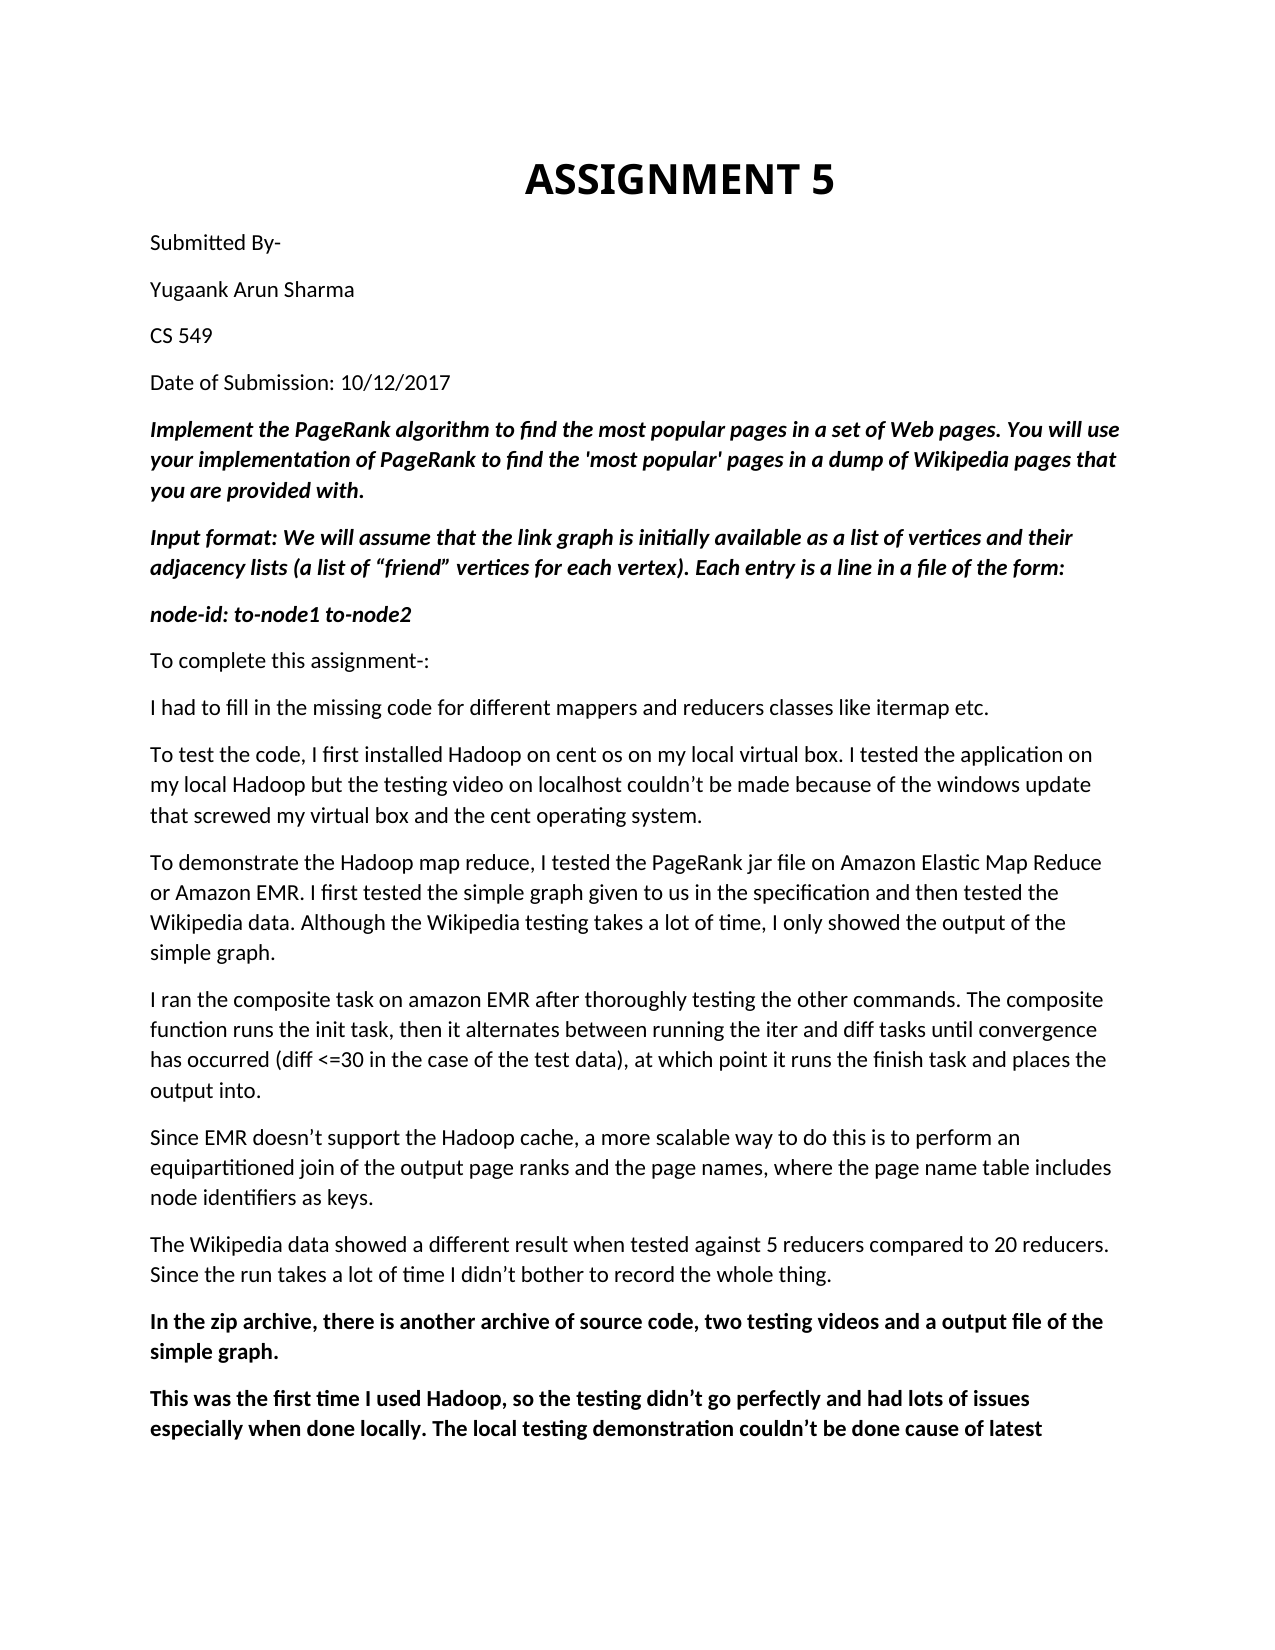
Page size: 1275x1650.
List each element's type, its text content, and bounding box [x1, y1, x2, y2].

text Yugaank Arun Sharma [150, 275, 1125, 303]
text I ran the composite task on amazon EMR after thoroughly testing the other commands. The composite function runs the init task, then it alternates between running the iter and diff tasks until convergence has occurred (diff <=30 in the case of the test data), at which point it runs the finish task and places the output into. [150, 985, 1125, 1104]
text Input format: We will assume that the link graph is initially available as a list of vertices and their adjacency lists (a list of “friend” vertices for each vertex). Each entry is a line in a file of the form: [150, 523, 1125, 581]
text I had to fill in the missing code for different mappers and reducers classes like itermap etc. [150, 693, 1125, 722]
text To complete this assignment-: [150, 647, 1125, 675]
text Implement the PageRank algorithm to find the most popular pages in a set of Web pages. You will use your implementation of PageRank to find the 'most popular' pages in a dump of Wikipedia pages that you are provided with. [150, 415, 1125, 504]
text node-id: to-node1 to-node2 [150, 600, 1125, 628]
text Date of Submission: 10/12/2017 [150, 368, 1125, 397]
text Submitted By- [150, 228, 1125, 256]
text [150, 1384, 1125, 1442]
text To test the code, I first installed Hadoop on cent os on my local virtual box. I tested the application on my local Hadoop but the testing video on localhost couldn’t be made because of the windows update that screwed my virtual box and the cent operating system. [150, 740, 1125, 829]
text To demonstrate the Hadoop map reduce, I tested the PageRank jar file on Amazon Elastic Map Reduce or Amazon EMR. I first tested the simple graph given to us in the specification and then tested the Wikipedia data. Although the Wikipedia testing takes a lot of time, I only showed the output of the simple graph. [150, 848, 1125, 966]
text The Wikipedia data showed a different result when tested against 5 reducers compared to 20 reducers. Since the run takes a lot of time I didn’t bother to record the whole thing. [150, 1230, 1125, 1288]
text Since EMR doesn’t support the Hadoop cache, a more scalable way to do this is to perform an equipartitioned join of the output page ranks and the page names, where the page name table includes node identifiers as keys. [150, 1123, 1125, 1211]
text CS 549 [150, 322, 1125, 350]
text In the zip archive, there is another archive of source code, two testing videos and a output file of the simple graph. [150, 1307, 1125, 1365]
text ASSIGNMENT 5 [150, 150, 1125, 207]
